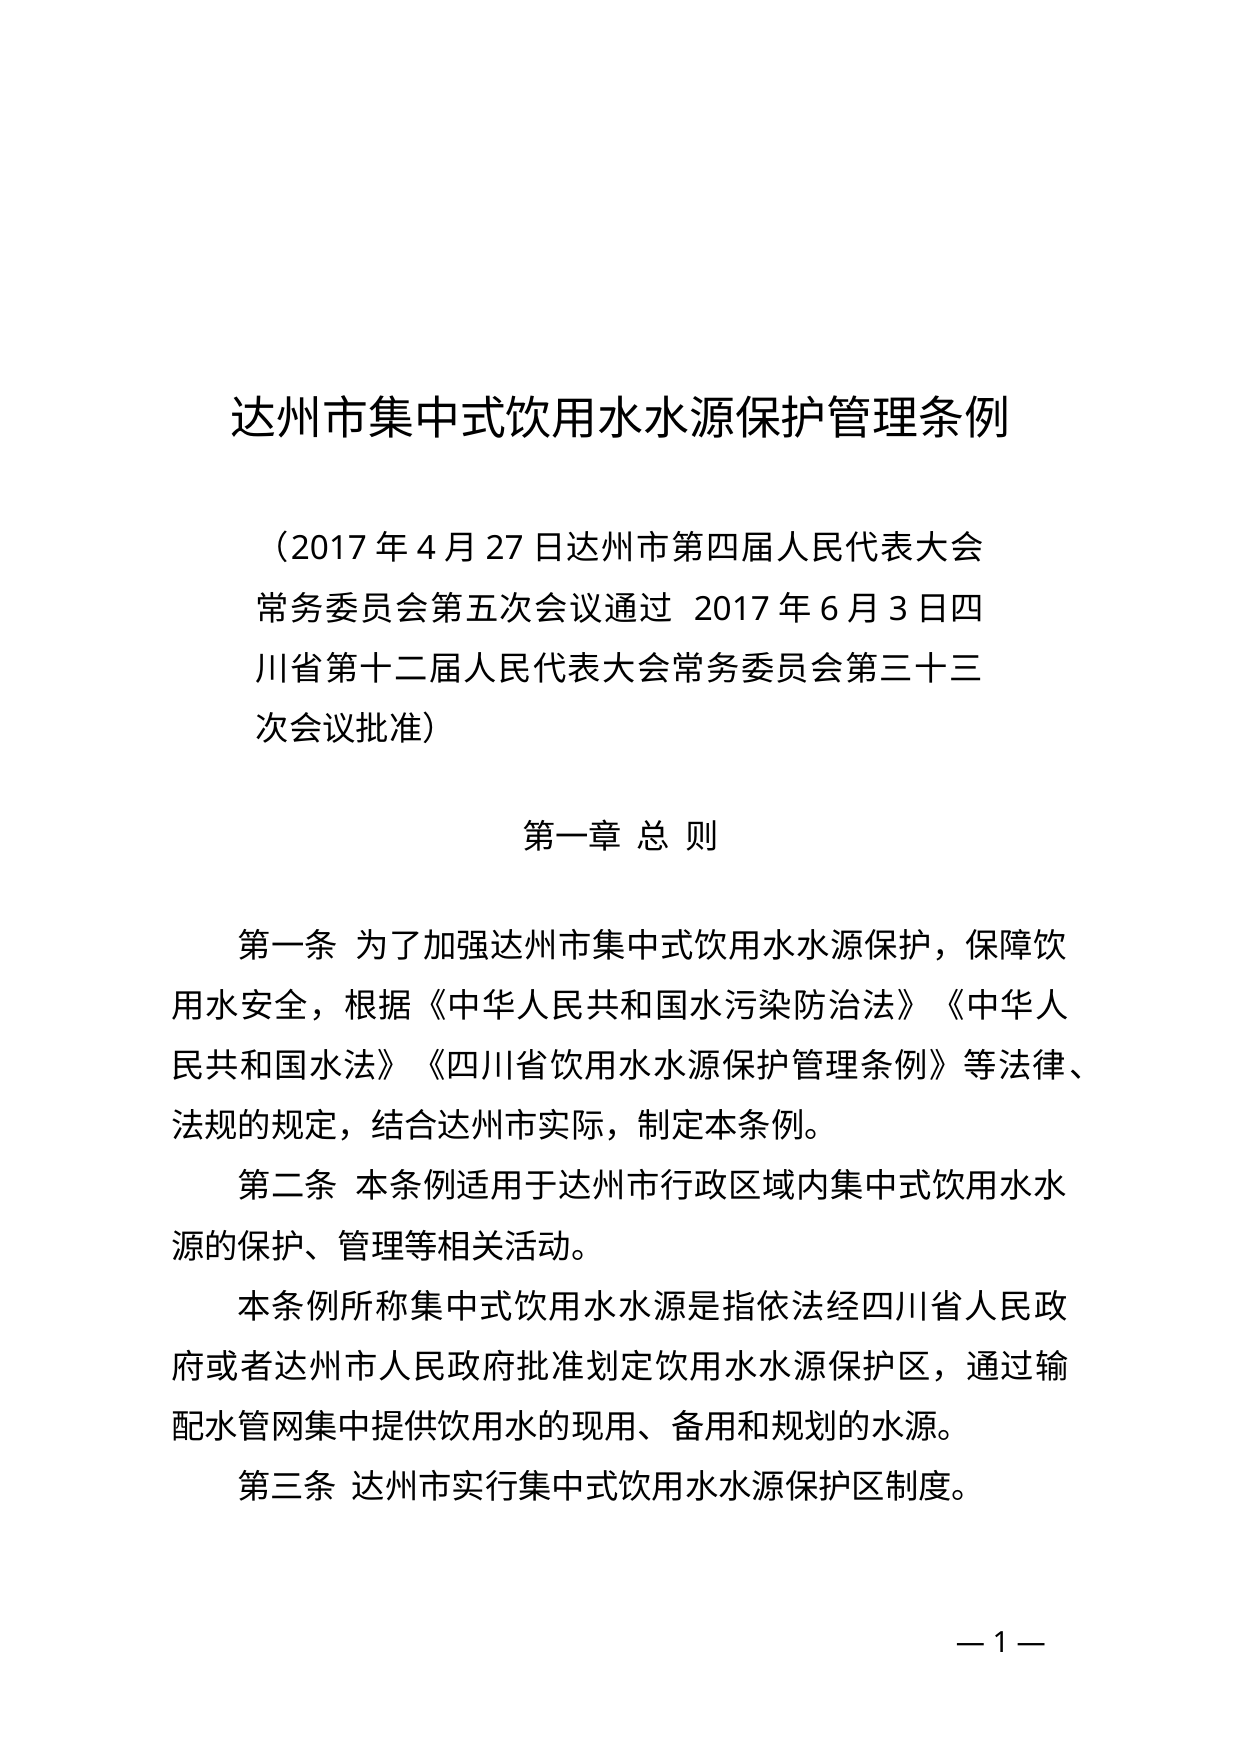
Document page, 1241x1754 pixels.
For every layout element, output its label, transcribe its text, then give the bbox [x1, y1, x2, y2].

subtitle 第一章 总 则 [171, 810, 1069, 858]
text 第一条 为了加强达州市集中式饮用水水源保护，保障饮用水安全，根据《中华人民共和国水污染防治法》《中华人民共和国水法》《四川省饮用水水源保护管理条例》等法律、法规的规定，结合达州市实际，制定本条例。 [171, 918, 1069, 1147]
text （2017年4月27日达州市第四届人民代表大会常务委员会第五次会议通过 2017年6月3日四川省第十二届人民代表大会常务委员会第三十三次会议批准） [256, 521, 984, 750]
title 达州市集中式饮用水水源保护管理条例 [171, 381, 1069, 448]
text 第二条 本条例适用于达州市行政区域内集中式饮用水水源的保护、管理等相关活动。 [171, 1159, 1069, 1268]
text 本条例所称集中式饮用水水源是指依法经四川省人民政府或者达州市人民政府批准划定饮用水水源保护区，通过输配水管网集中提供饮用水的现用、备用和规划的水源。 [171, 1279, 1069, 1448]
text 第三条 达州市实行集中式饮用水水源保护区制度。 [171, 1460, 1069, 1508]
